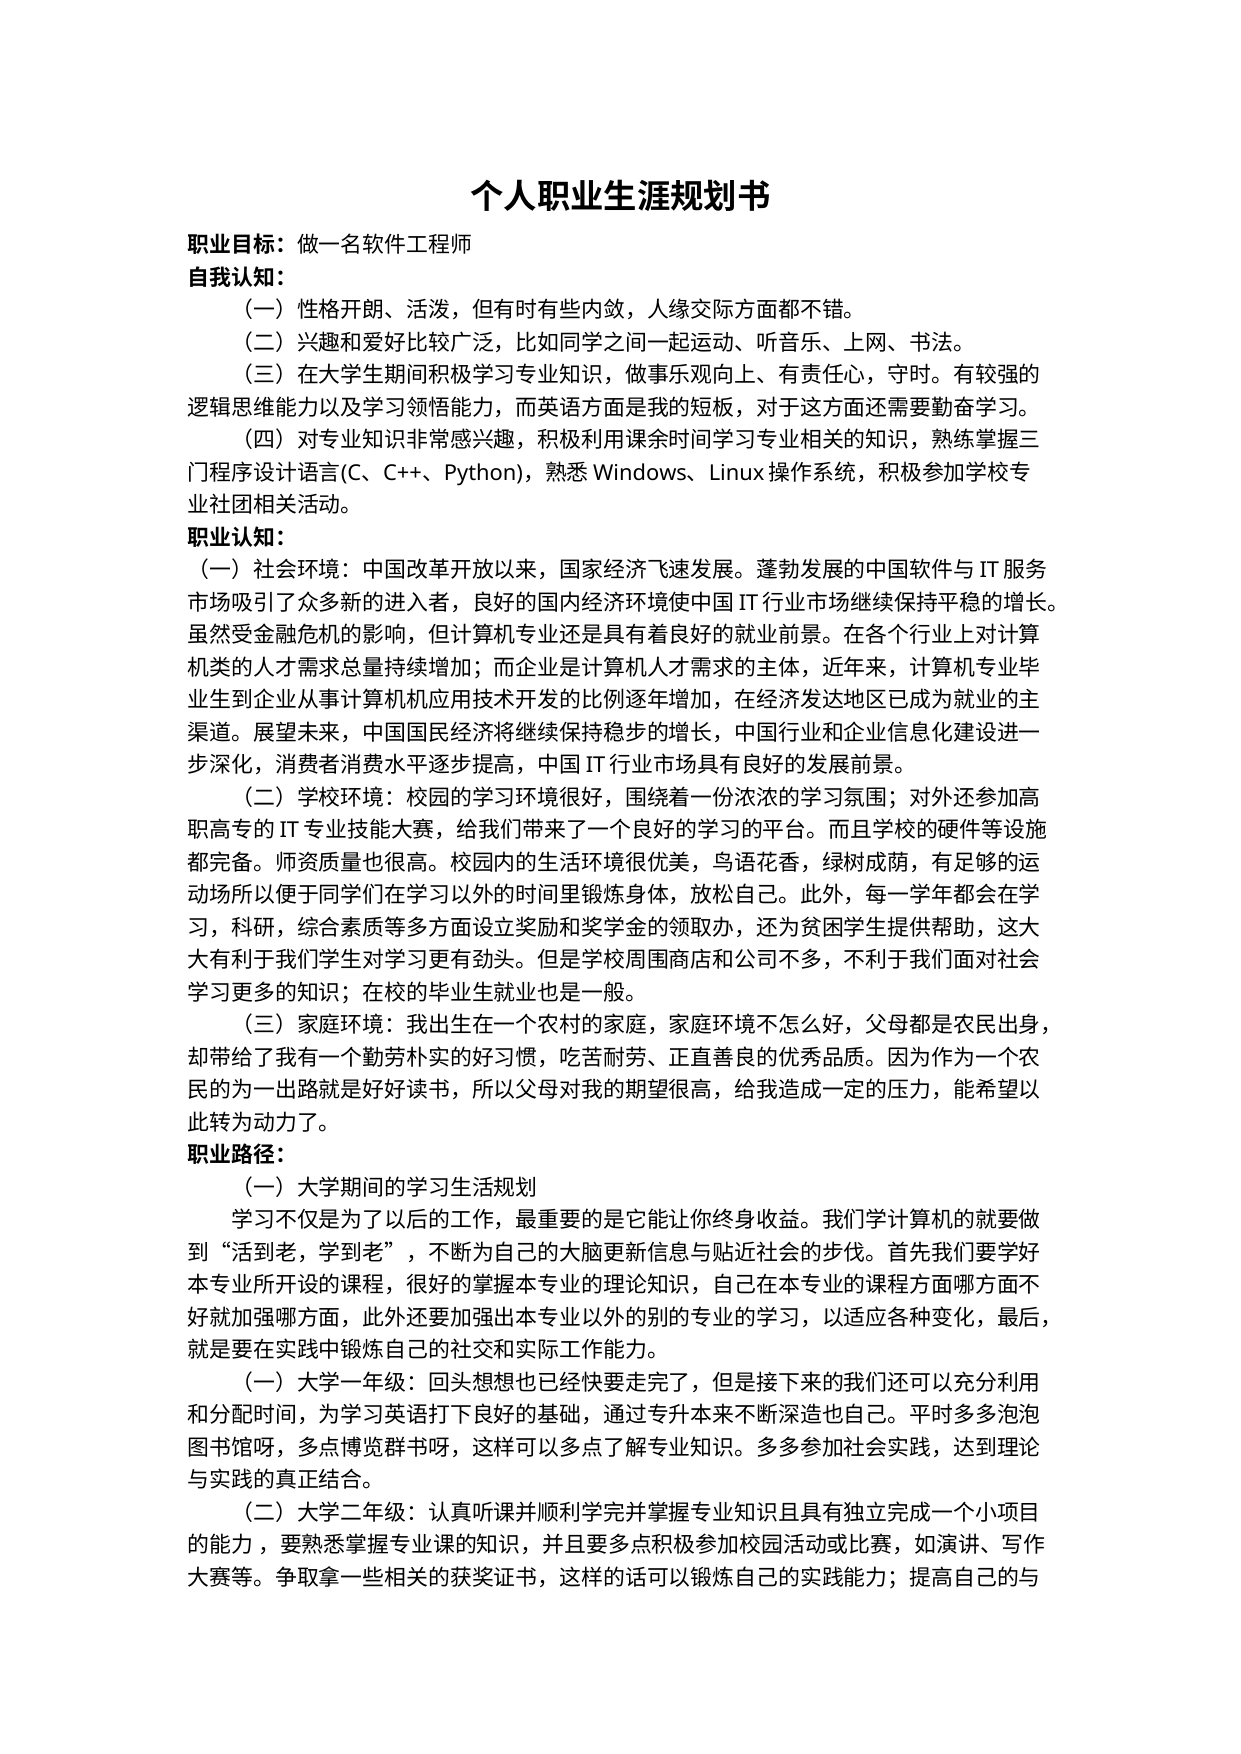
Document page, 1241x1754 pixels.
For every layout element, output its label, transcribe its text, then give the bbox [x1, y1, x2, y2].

text （一）社会环境：中国改革开放以来，国家经济飞速发展。蓬勃发展的中国软件与IT服务市场吸引了众多新的进入者，良好的国内经济环境使中国IT行业市场继续保持平稳的增长。虽然受金融危机的影响，但计算机专业还是具有着良好的就业前景。在各个行业上对计算机类的人才需求总量持续增加；而企业是计算机人才需求的主体，近年来，计算机专业毕业生到企业从事计算机机应用技术开发的比例逐年增加，在经济发达地区已成为就业的主渠道。展望未来，中国国民经济将继续保持稳步的增长，中国行业和企业信息化建设进一步深化，消费者消费水平逐步提高，中国IT行业市场具有良好的发展前景。 [187, 552, 1053, 779]
text （二）兴趣和爱好比较广泛，比如同学之间一起运动、听音乐、上网、书法。 [187, 324, 1053, 357]
text 职业路径： [187, 1137, 1053, 1169]
text （三）家庭环境：我出生在一个农村的家庭，家庭环境不怎么好，父母都是农民出身，却带给了我有一个勤劳朴实的好习惯，吃苦耐劳、正直善良的优秀品质。因为作为一个农民的为一出路就是好好读书，所以父母对我的期望很高，给我造成一定的压力，能希望以此转为动力了。 [187, 1007, 1053, 1137]
text 自我认知： [187, 259, 1053, 292]
text （二）学校环境：校园的学习环境很好，围绕着一份浓浓的学习氛围；对外还参加高职高专的IT专业技能大赛，给我们带来了一个良好的学习的平台。而且学校的硬件等设施都完备。师资质量也很高。校园内的生活环境很优美，鸟语花香，绿树成荫，有足够的运动场所以便于同学们在学习以外的时间里锻炼身体，放松自己。此外，每一学年都会在学习，科研，综合素质等多方面设立奖励和奖学金的领取办，还为贫困学生提供帮助，这大大有利于我们学生对学习更有劲头。但是学校周围商店和公司不多，不利于我们面对社会学习更多的知识；在校的毕业生就业也是一般。 [187, 779, 1053, 1007]
text （四）对专业知识非常感兴趣，积极利用课余时间学习专业相关的知识，熟练掌握三门程序设计语言(C、C++、Python)，熟悉Windows、Linux操作系统，积极参加学校专业社团相关活动。 [187, 422, 1053, 519]
text 职业目标：做一名软件工程师 [187, 227, 1053, 259]
text 学习不仅是为了以后的工作，最重要的是它能让你终身收益。我们学计算机的就要做到“活到老，学到老”，不断为自己的大脑更新信息与贴近社会的步伐。首先我们要学好本专业所开设的课程，很好的掌握本专业的理论知识，自己在本专业的课程方面哪方面不好就加强哪方面，此外还要加强出本专业以外的别的专业的学习，以适应各种变化，最后，就是要在实践中锻炼自己的社交和实际工作能力。 [187, 1202, 1053, 1364]
text （一）大学一年级：回头想想也已经快要走完了，但是接下来的我们还可以充分利用和分配时间，为学习英语打下良好的基础，通过专升本来不断深造也自己。平时多多泡泡图书馆呀，多点博览群书呀，这样可以多点了解专业知识。多多参加社会实践，达到理论与实践的真正结合。 [187, 1364, 1053, 1494]
text 个人职业生涯规划书 [187, 162, 1053, 227]
text 职业认知： [187, 519, 1053, 552]
text （三）在大学生期间积极学习专业知识，做事乐观向上、有责任心，守时。有较强的逻辑思维能力以及学习领悟能力，而英语方面是我的短板，对于这方面还需要勤奋学习。 [187, 357, 1053, 422]
text （一）大学期间的学习生活规划 [187, 1169, 1053, 1202]
text （一）性格开朗、活泼，但有时有些内敛，人缘交际方面都不错。 [187, 292, 1053, 324]
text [187, 1494, 1053, 1592]
